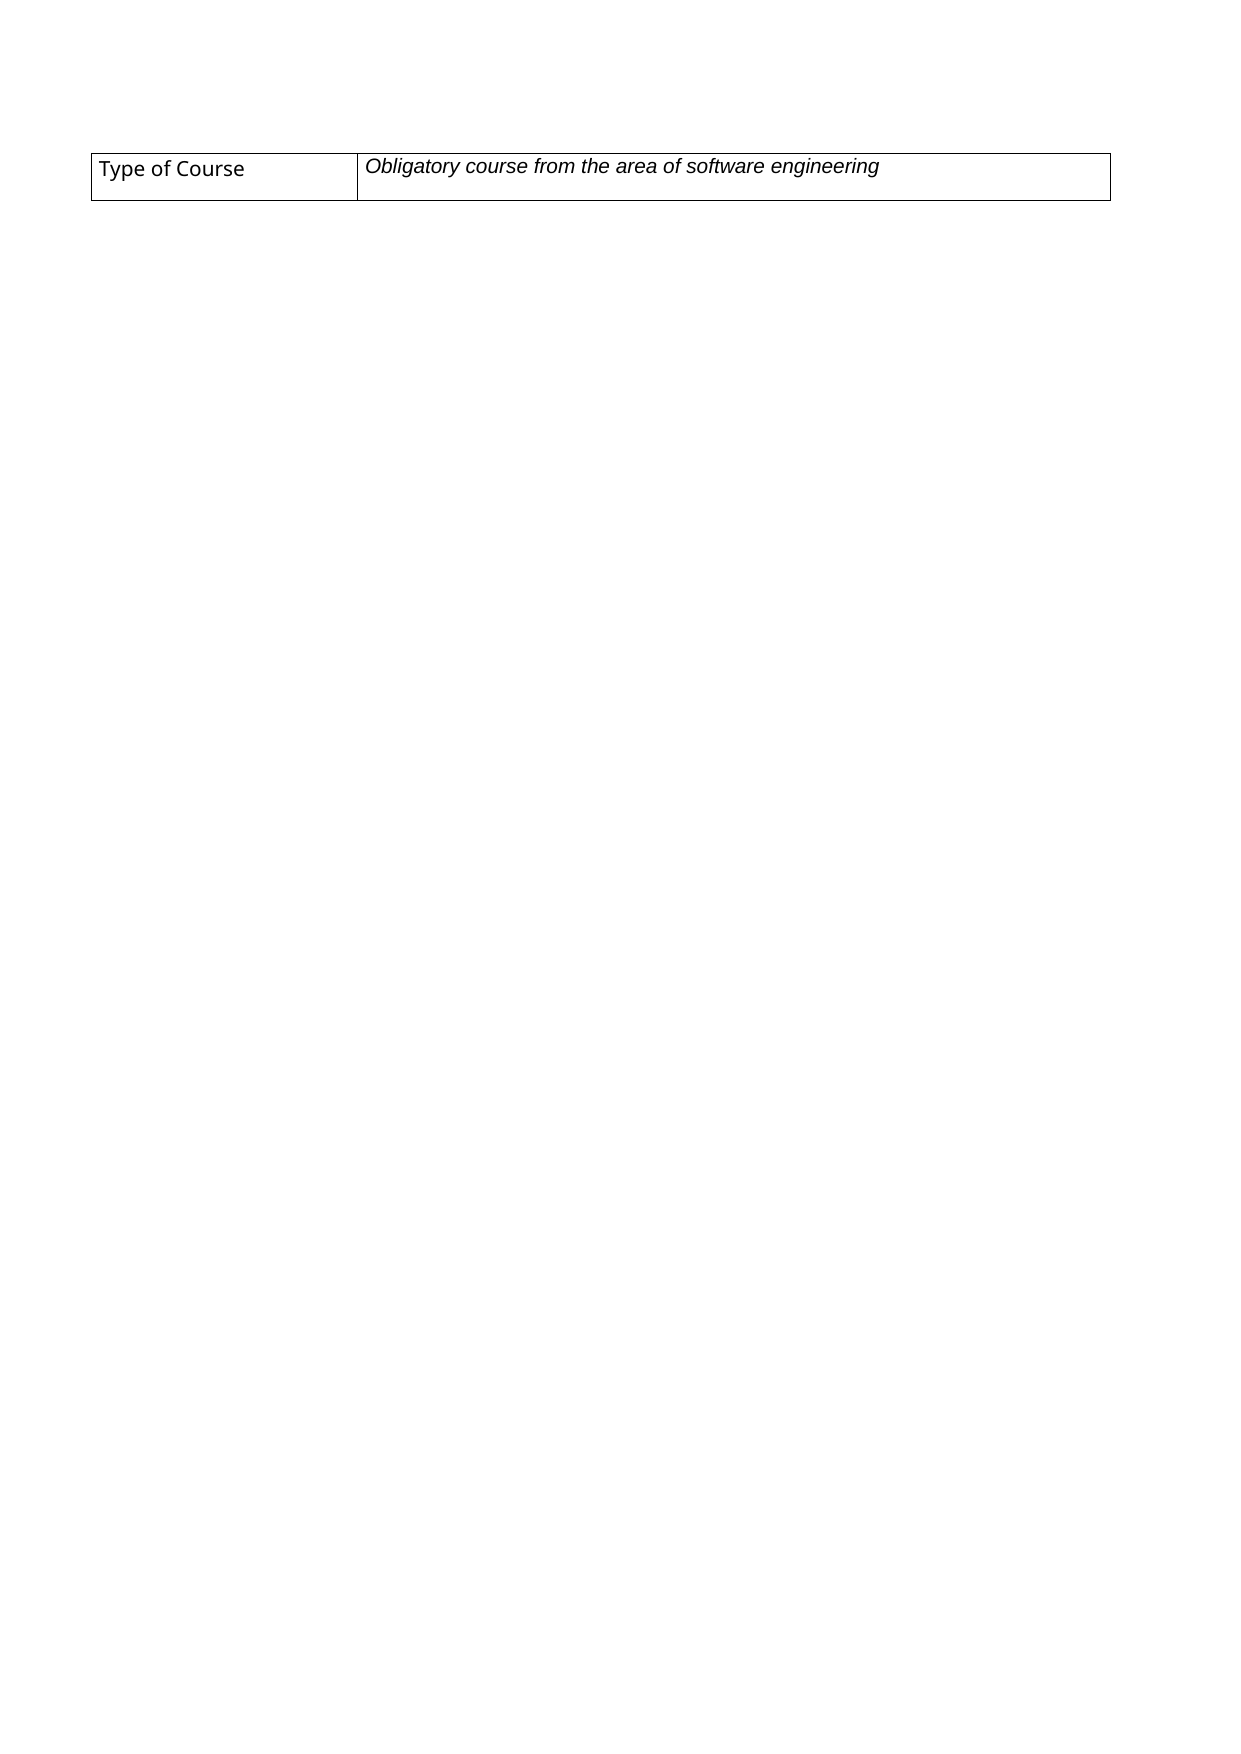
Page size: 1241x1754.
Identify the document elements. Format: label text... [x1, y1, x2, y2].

table_header Obligatory course from the area of software engineering [358, 154, 1110, 200]
table_header Type of Course [92, 154, 357, 200]
